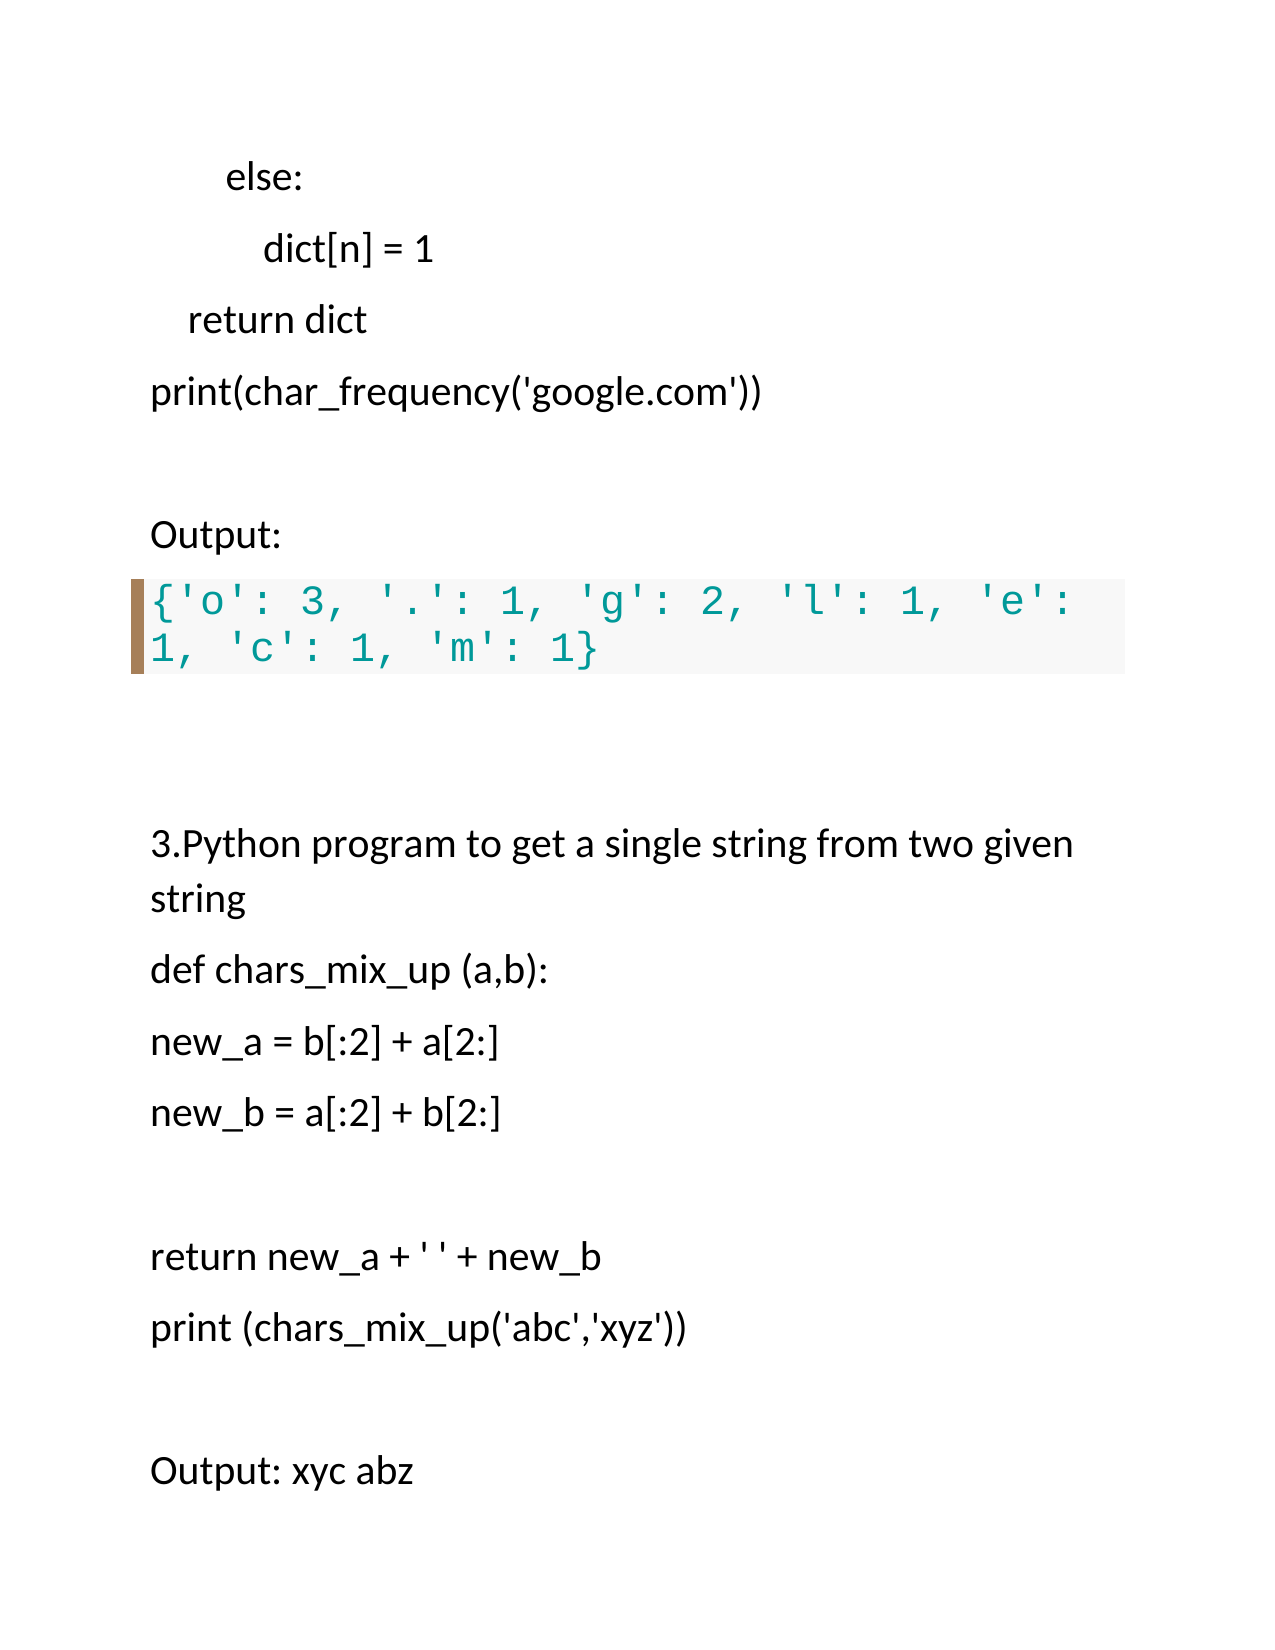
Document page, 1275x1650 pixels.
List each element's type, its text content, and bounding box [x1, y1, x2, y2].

text return new_a + ' ' + new_b [150, 1229, 1125, 1280]
text return dict [150, 293, 1125, 344]
text {'o': 3, '.': 1, 'g': 2, 'l': 1, 'e': 1, 'c': 1, 'm': 1} [144, 579, 1125, 674]
text print(char_frequency('google.com')) [150, 365, 1125, 416]
text else: [150, 150, 1125, 201]
text dict[n] = 1 [150, 222, 1125, 272]
text print (chars_mix_up('abc','xyz')) [150, 1301, 1125, 1352]
text new_a = b[:2] + a[2:] [150, 1015, 1125, 1066]
text def chars_mix_up (a,b): [150, 943, 1125, 994]
text new_b = a[:2] + b[2:] [150, 1086, 1125, 1137]
text 3.Python program to get a single string from two given string [150, 817, 1125, 923]
text Output: xyc abz [150, 1444, 1125, 1495]
text Output: [150, 508, 1125, 559]
